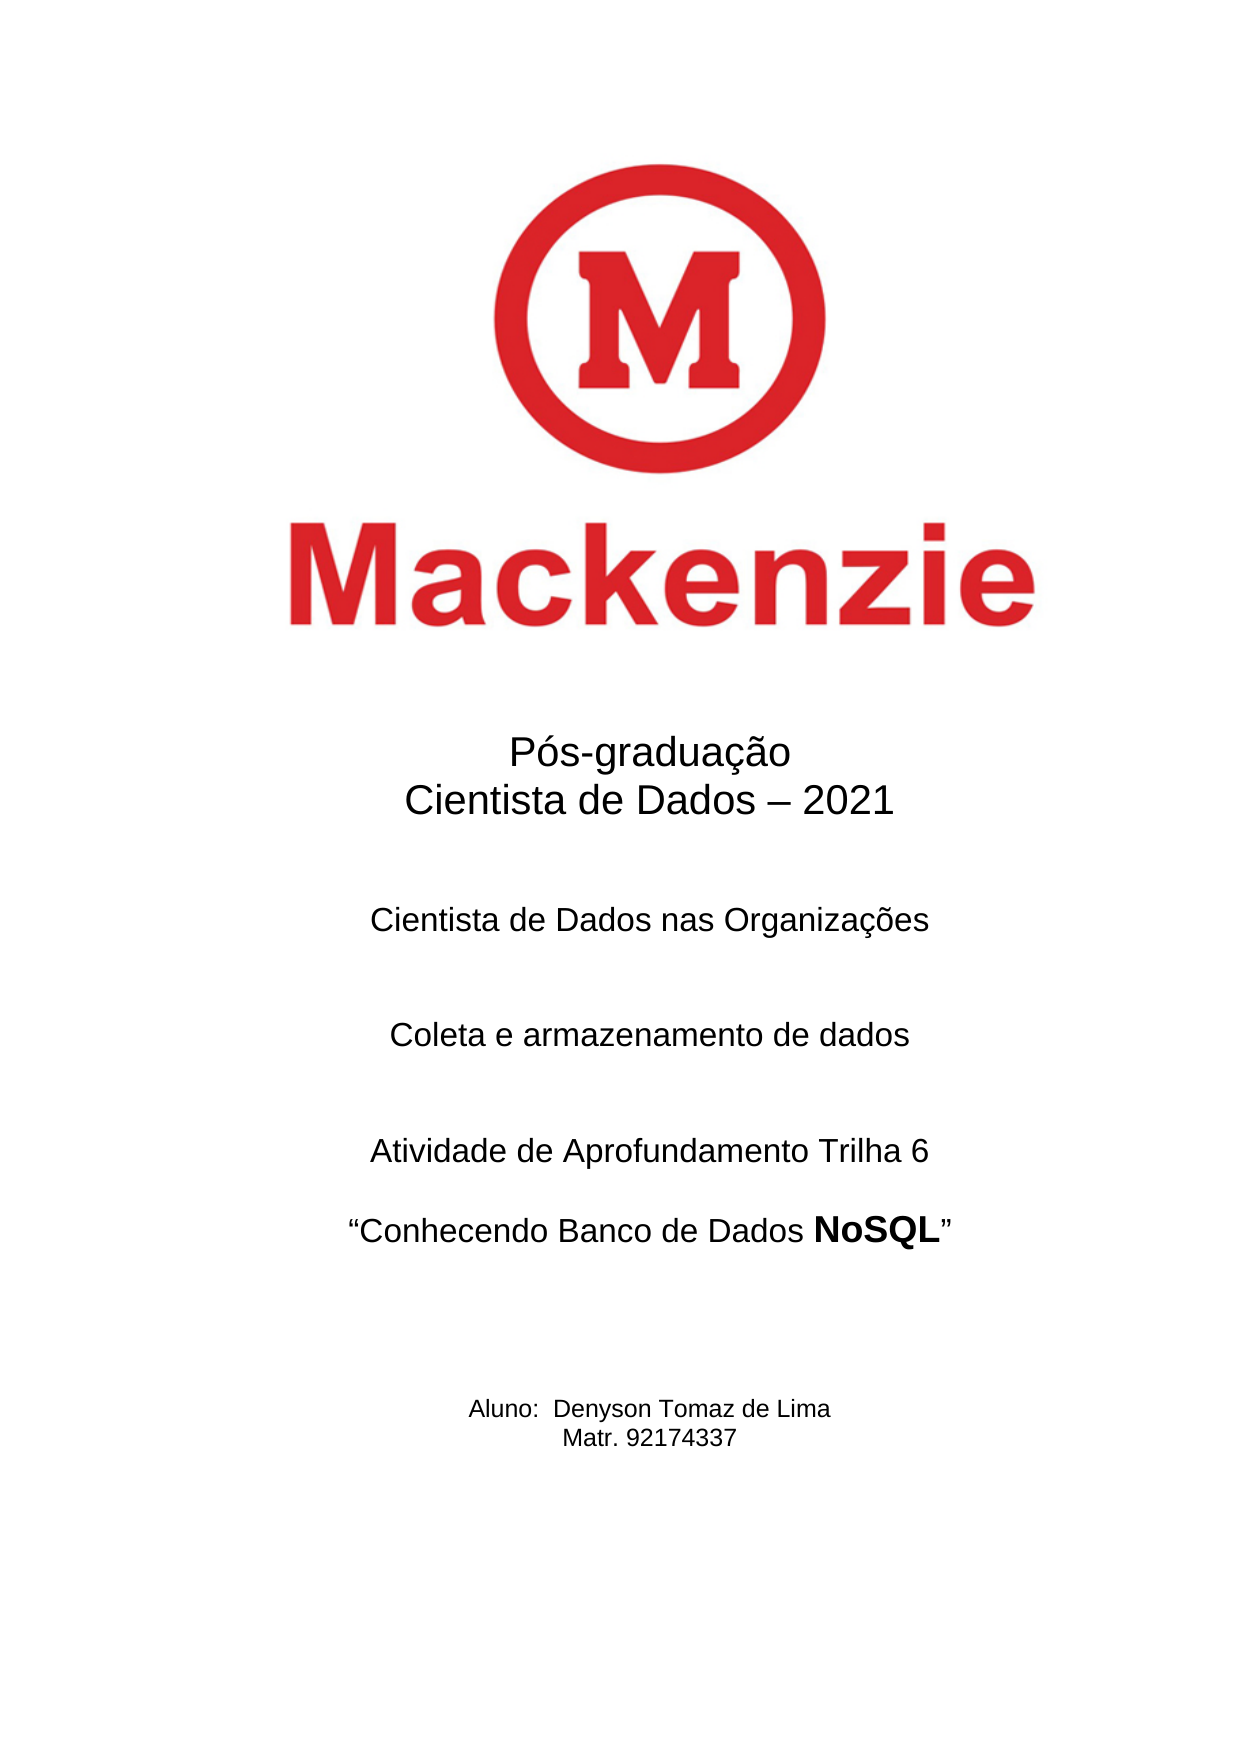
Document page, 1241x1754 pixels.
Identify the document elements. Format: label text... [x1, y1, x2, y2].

text Pós-graduação [177, 728, 1122, 775]
text Coleta e armazenamento de dados [177, 1015, 1122, 1054]
text Atividade de Aprofundamento Trilha 6 [177, 1131, 1122, 1169]
text Cientista de Dados – 2021 [177, 775, 1122, 823]
text Aluno: Denyson Tomaz de Lima [177, 1394, 1122, 1423]
text Cientista de Dados nas Organizações [177, 900, 1122, 938]
text Matr. 92174337 [177, 1423, 1122, 1452]
text “Conhecendo Banco de Dados NoSQL” [177, 1207, 1122, 1251]
picture [177, 132, 1129, 728]
